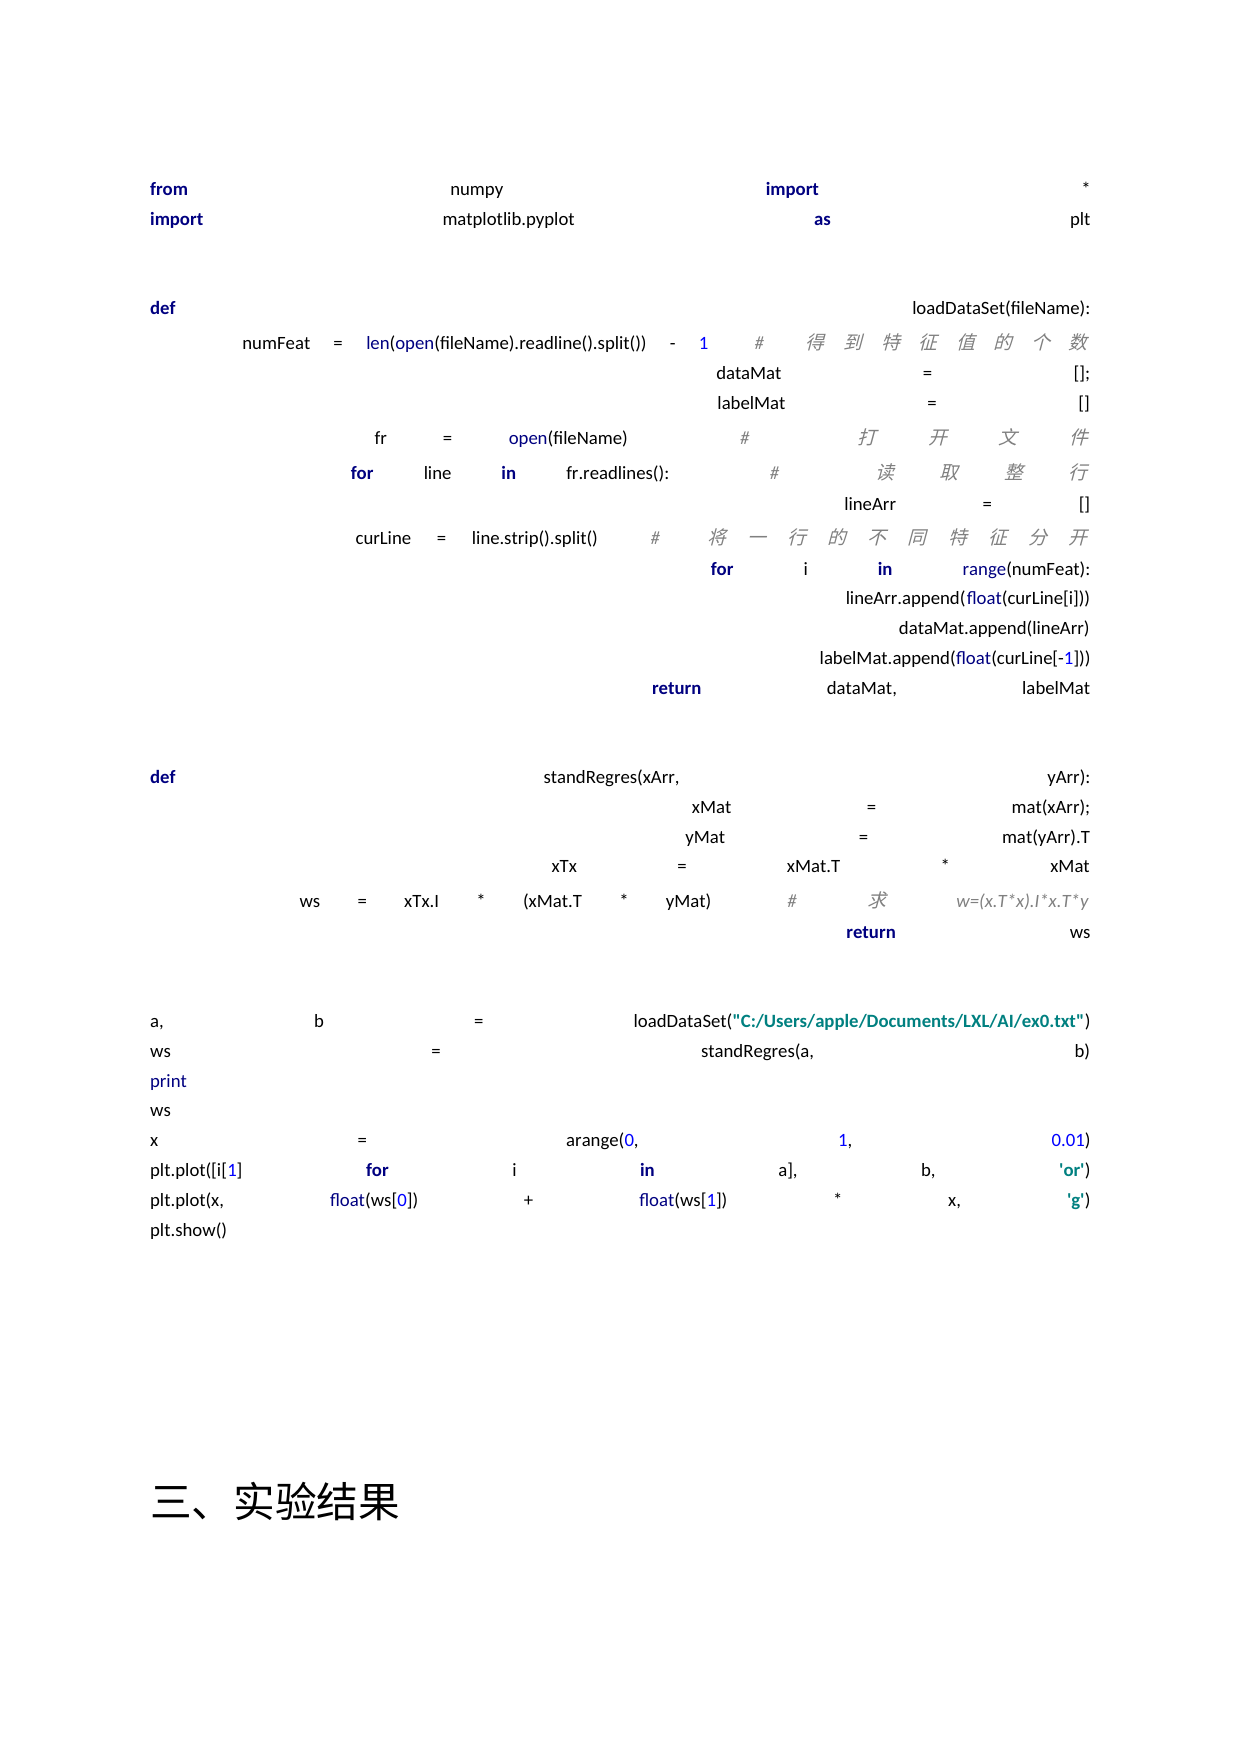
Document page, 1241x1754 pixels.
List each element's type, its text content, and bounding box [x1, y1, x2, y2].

text from numpy import * import matplotlib.pyplot as plt def loadDataSet(fileName): numFeat = len(open(fileName).readline().split()) - 1 # 得到特征值的个数 dataMat = []; labelMat = [] fr = open(fileName) # 打开文件 for line in fr.readlines(): # 读取整行 lineArr = [] curLine = line.strip().split() # 将一行的不同特征分开 for i in range(numFeat): lineArr.append(float(curLine[i])) dataMat.append(lineArr) labelMat.append(float(curLine[-1])) return dataMat, labelMat def standRegres(xArr, yArr): xMat = mat(xArr); yMat = mat(yArr).T xTx = xMat.T * xMat ws = xTx.I * (xMat.T * yMat) # 求 w=(x.T*x).I*x.T*y return ws a, b = loadDataSet("C:/Users/apple/Documents/LXL/AI/ex0.txt") ws = standRegres(a, b) print ws x = arange(0, 1, 0.01) plt.plot([i[1] for i in a], b, 'or') plt.plot(x, float(ws[0]) + float(ws[1]) * x, 'g') plt.show() [150, 177, 1090, 1241]
text 三、实验结果 [150, 1469, 1090, 1529]
